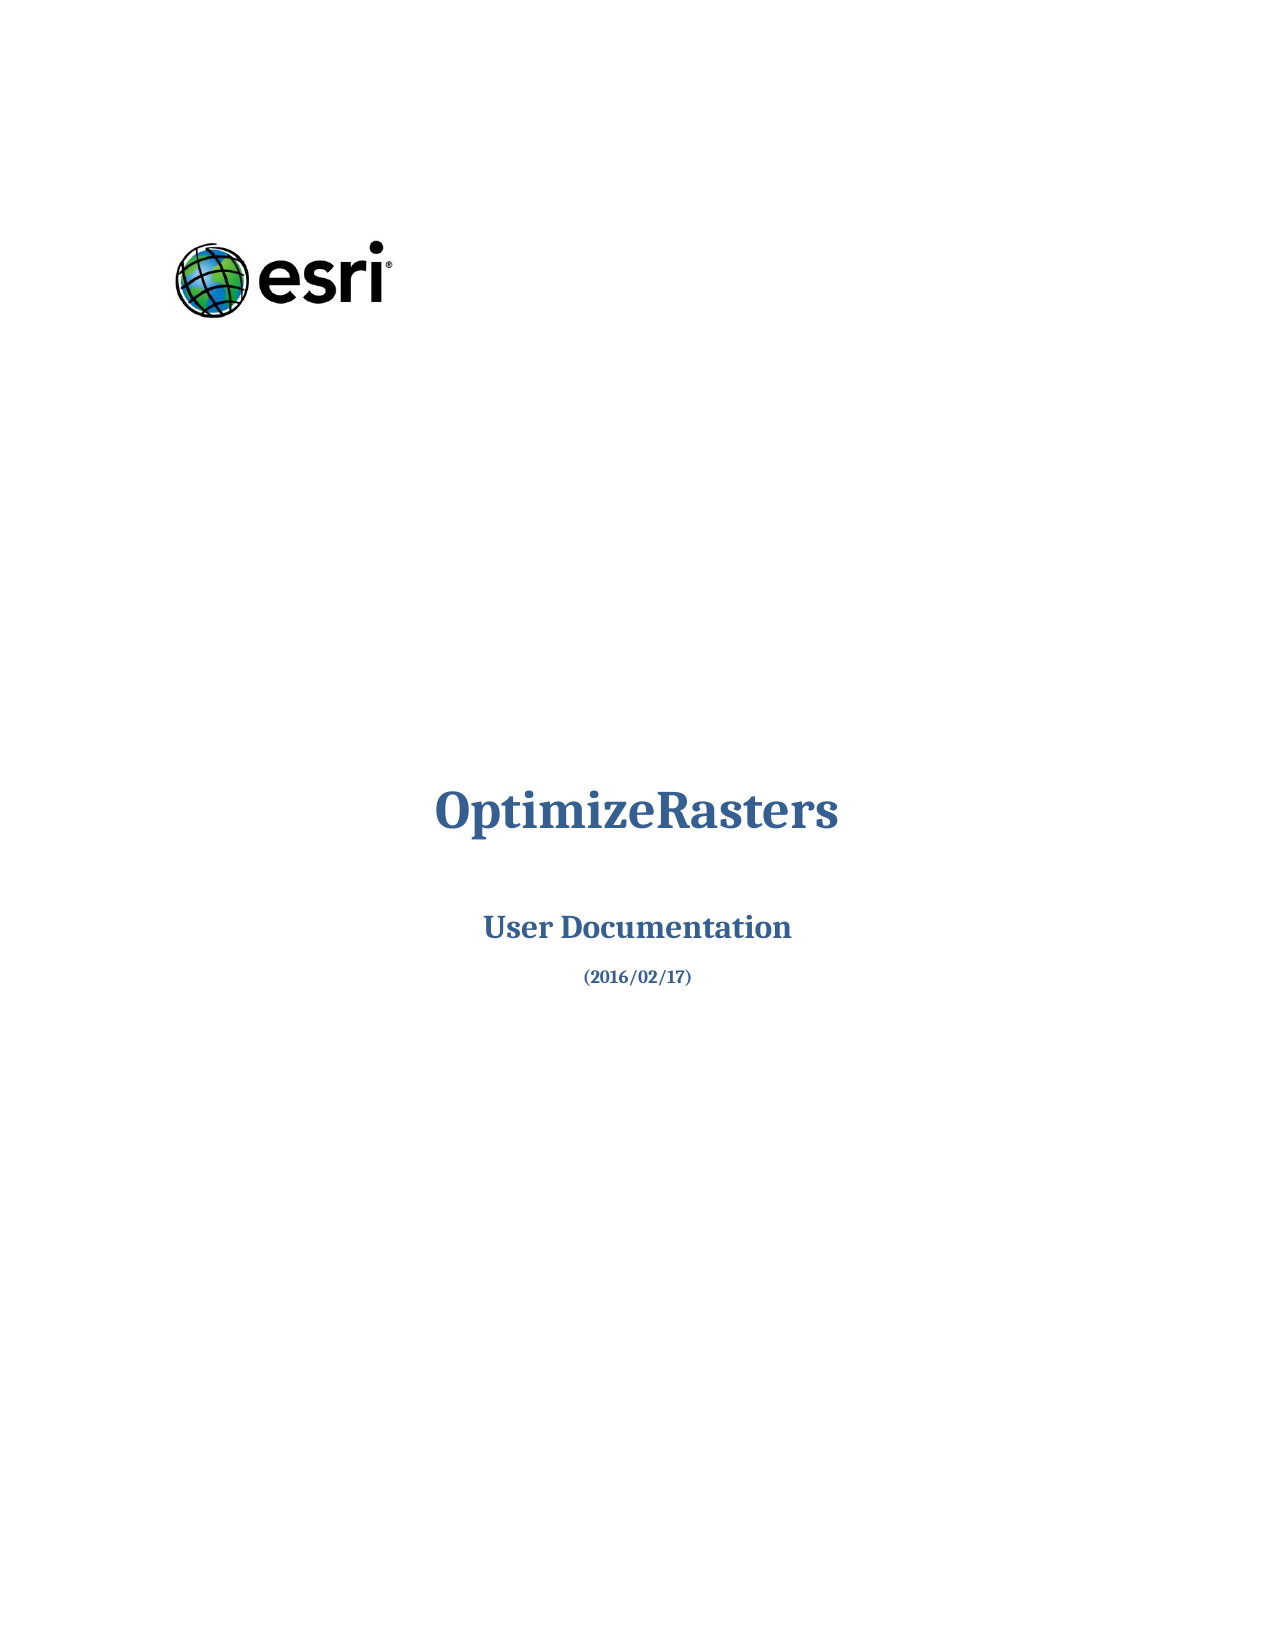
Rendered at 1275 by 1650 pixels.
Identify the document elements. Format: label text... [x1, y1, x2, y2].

text User Documentation [150, 908, 1125, 947]
text OptimizeRasters [150, 779, 1125, 842]
text (2016/02/17) [150, 966, 1125, 988]
picture [150, 221, 411, 339]
